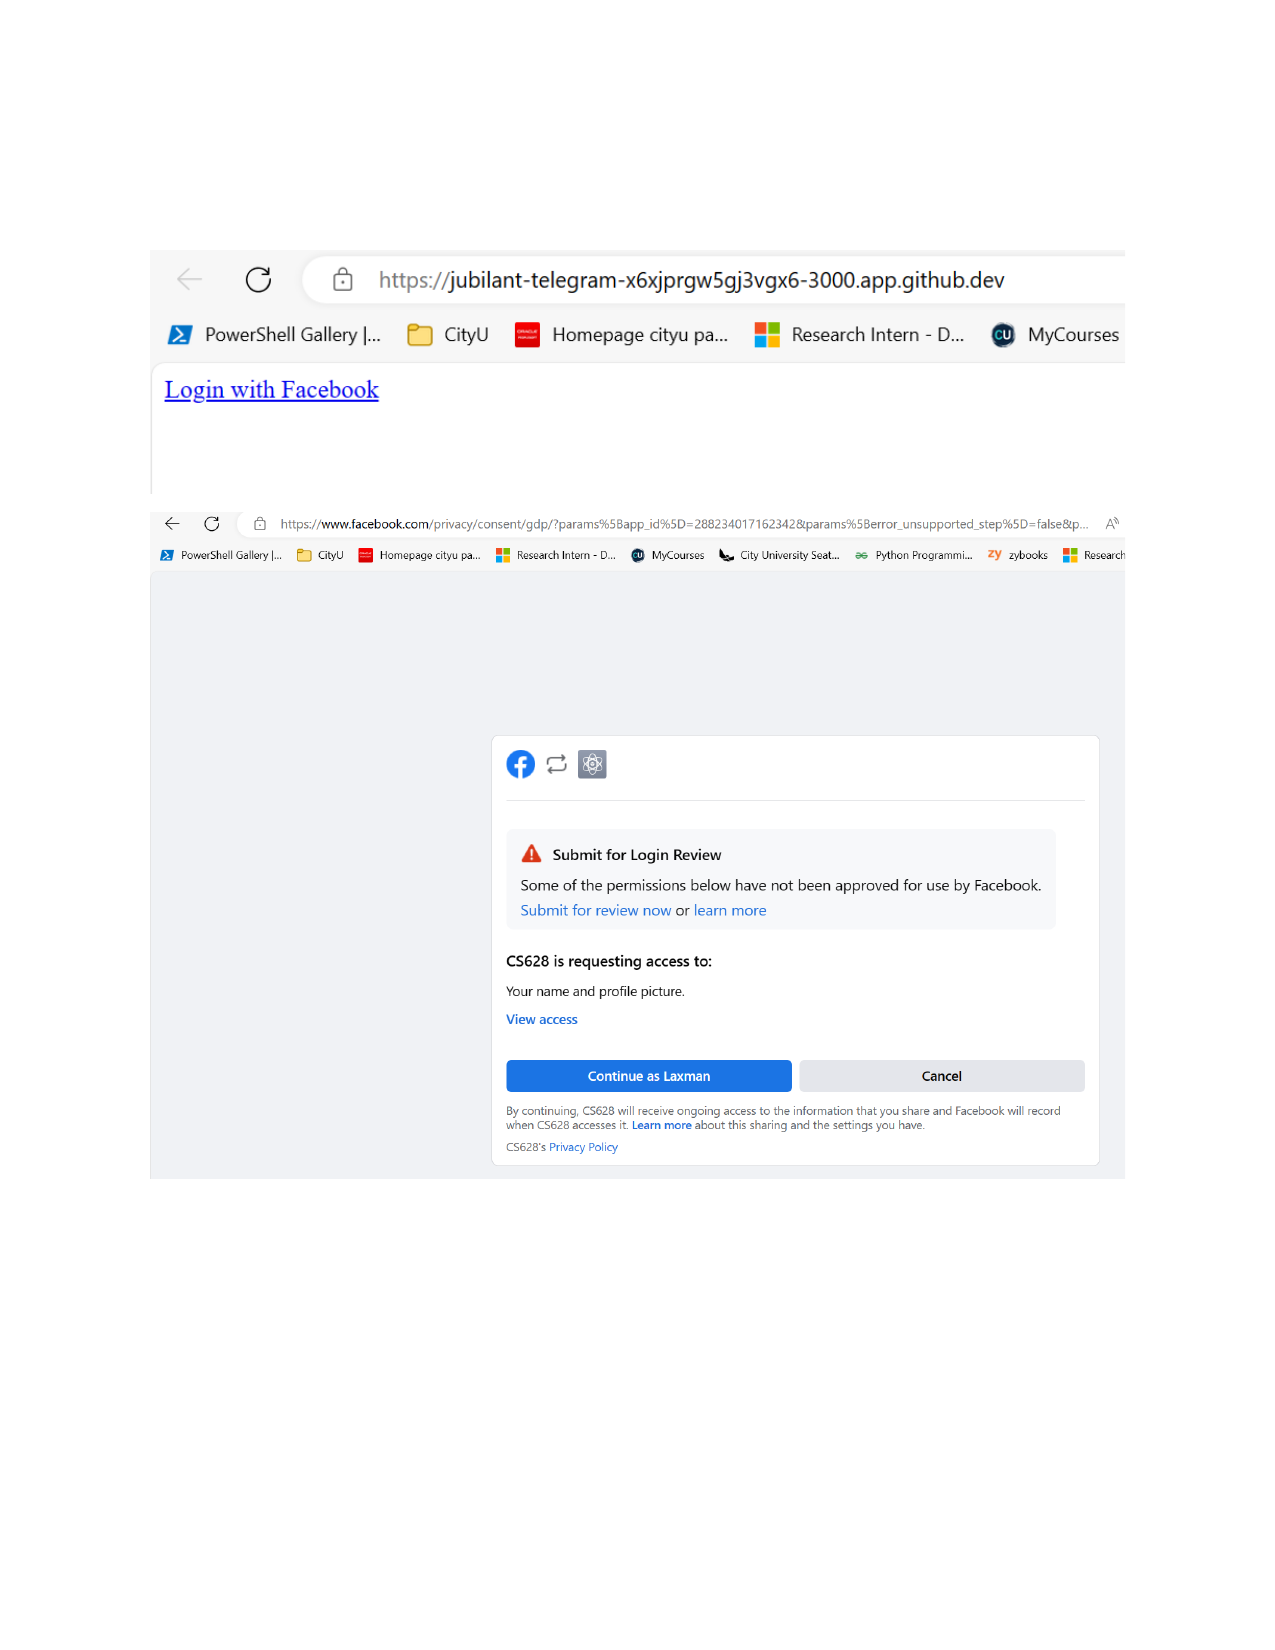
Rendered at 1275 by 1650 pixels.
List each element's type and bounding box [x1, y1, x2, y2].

picture [150, 512, 1125, 1179]
picture [150, 250, 1125, 494]
